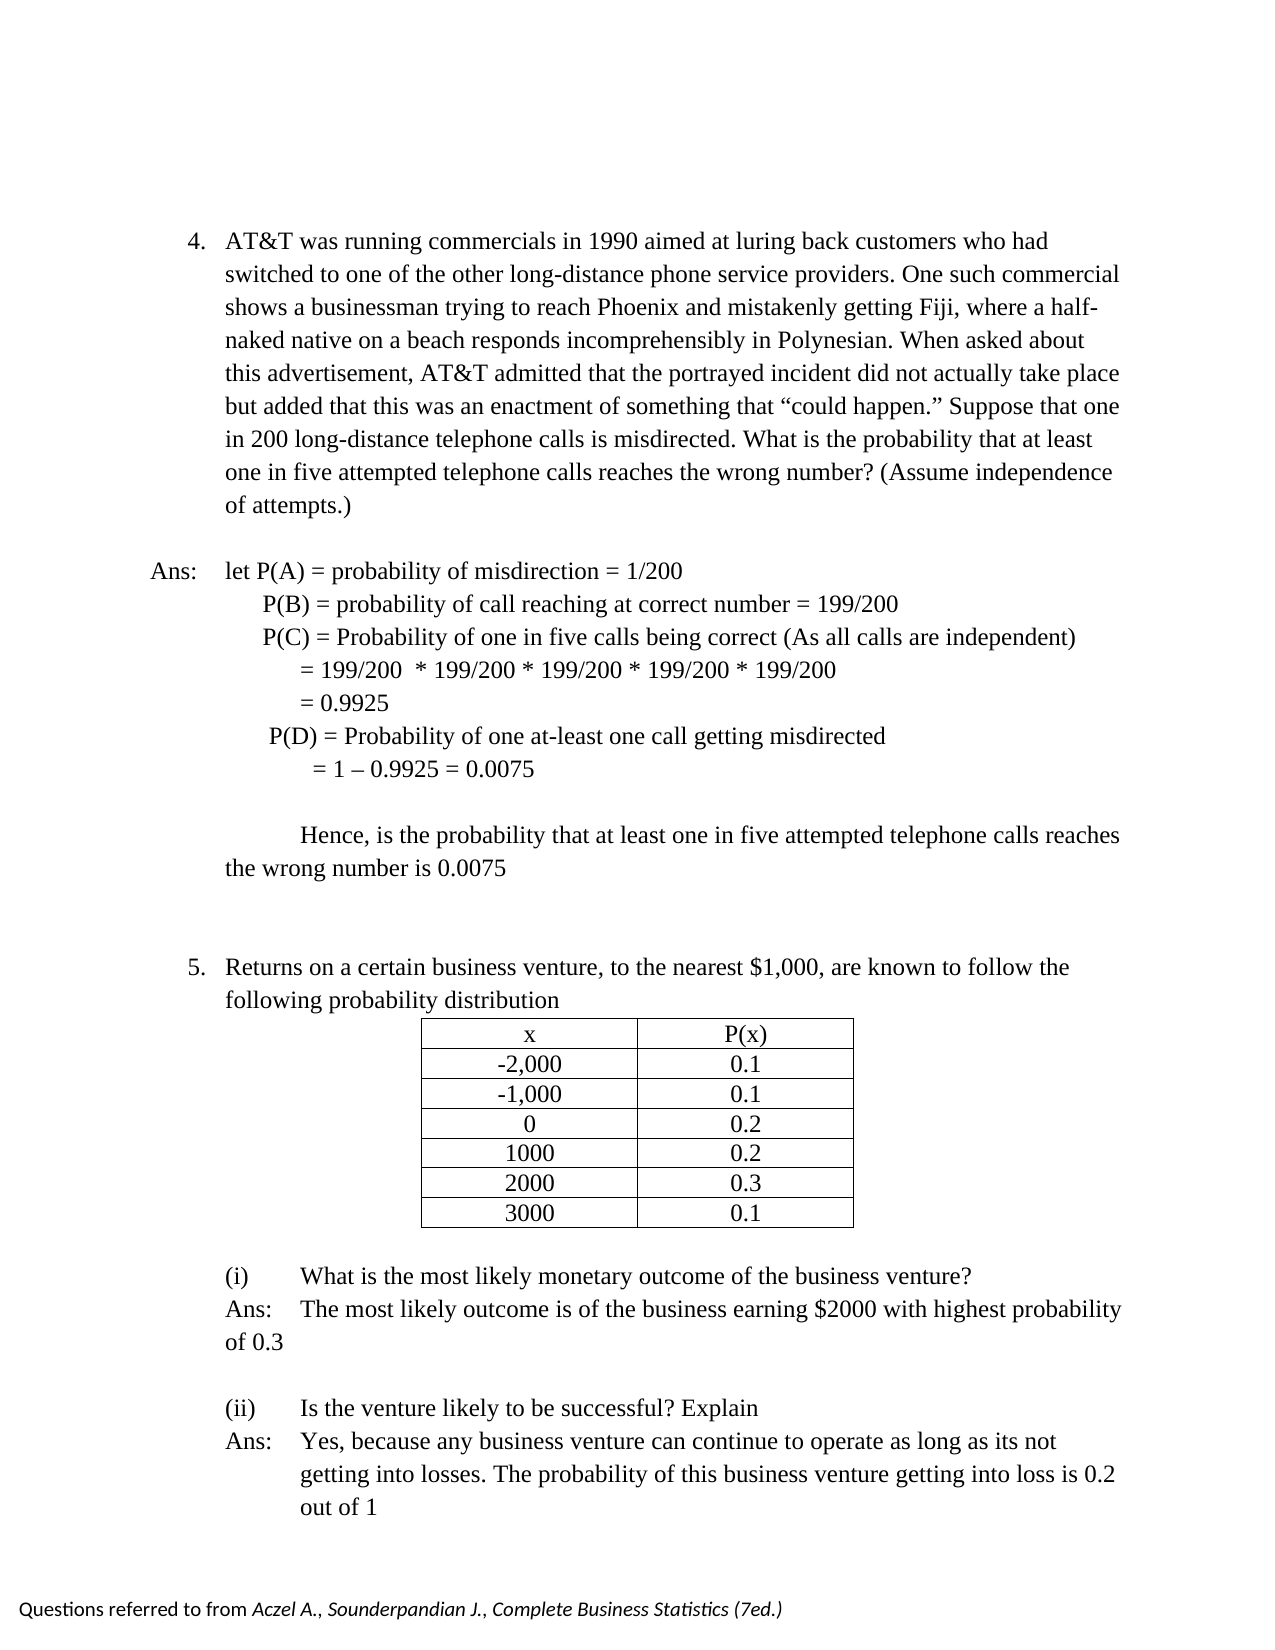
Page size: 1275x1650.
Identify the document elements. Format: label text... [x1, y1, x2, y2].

table_cell 0.2 [638, 1109, 853, 1137]
table_header P(x) [638, 1019, 853, 1048]
table_cell -1,000 [422, 1079, 637, 1108]
table_cell 2000 [422, 1168, 637, 1197]
table_cell 0.1 [638, 1049, 853, 1078]
text Ans: The most likely outcome is of the business earning $2000 with highest probability of 0.3 [225, 1294, 1125, 1356]
list AT&T was running commercials in 1990 aimed at luring back customers who had switched to one of the other long-distance phone service providers. One such commercial shows a businessman trying to reach Phoenix and mistakenly getting Fiji, where a half-naked native on a beach responds incomprehensibly in Polynesian. When asked about this advertisement, AT&T admitted that the portrayed incident did not actually take place but added that this was an enactment of something that “could happen.” Suppose that one in 200 long-distance telephone calls is misdirected. What is the probability that at least one in five attempted telephone calls reaches the wrong number? (Assume independence of attempts.) [187, 226, 1125, 519]
table_cell 0.1 [638, 1198, 853, 1227]
text = 199/200 * 199/200 * 199/200 * 199/200 * 199/200 [150, 655, 1125, 684]
table_cell 3000 [422, 1198, 637, 1227]
text = 1 – 0.9925 = 0.0075 [150, 754, 1125, 783]
text = 0.9925 [150, 688, 1125, 717]
table_cell 0.3 [638, 1168, 853, 1197]
table_cell 0.2 [638, 1139, 853, 1167]
list Is the venture likely to be successful? Explain [225, 1393, 1125, 1422]
table_cell -2,000 [422, 1049, 637, 1078]
text Ans: let P(A) = probability of misdirection = 1/200 [150, 556, 1125, 585]
list Returns on a certain business venture, to the nearest $1,000, are known to follow the following probability distribution [187, 952, 1125, 1014]
text P(B) = probability of call reaching at correct number = 199/200 [150, 589, 1125, 618]
text Ans: Yes, because any business venture can continue to operate as long as its not getting into losses. The probability of this business venture getting into loss is 0.2 out of 1 [225, 1426, 1125, 1521]
list What is the most likely monetary outcome of the business venture? [225, 1261, 1125, 1290]
table_header x [422, 1019, 637, 1048]
table_cell 1000 [422, 1139, 637, 1167]
table_cell 0 [422, 1109, 637, 1137]
text P(D) = Probability of one at-least one call getting misdirected [150, 721, 1125, 750]
table_cell 0.1 [638, 1079, 853, 1108]
text Hence, is the probability that at least one in five attempted telephone calls reaches the wrong number is 0.0075 [225, 820, 1125, 882]
text P(C) = Probability of one in five calls being correct (As all calls are independent) [150, 622, 1125, 651]
